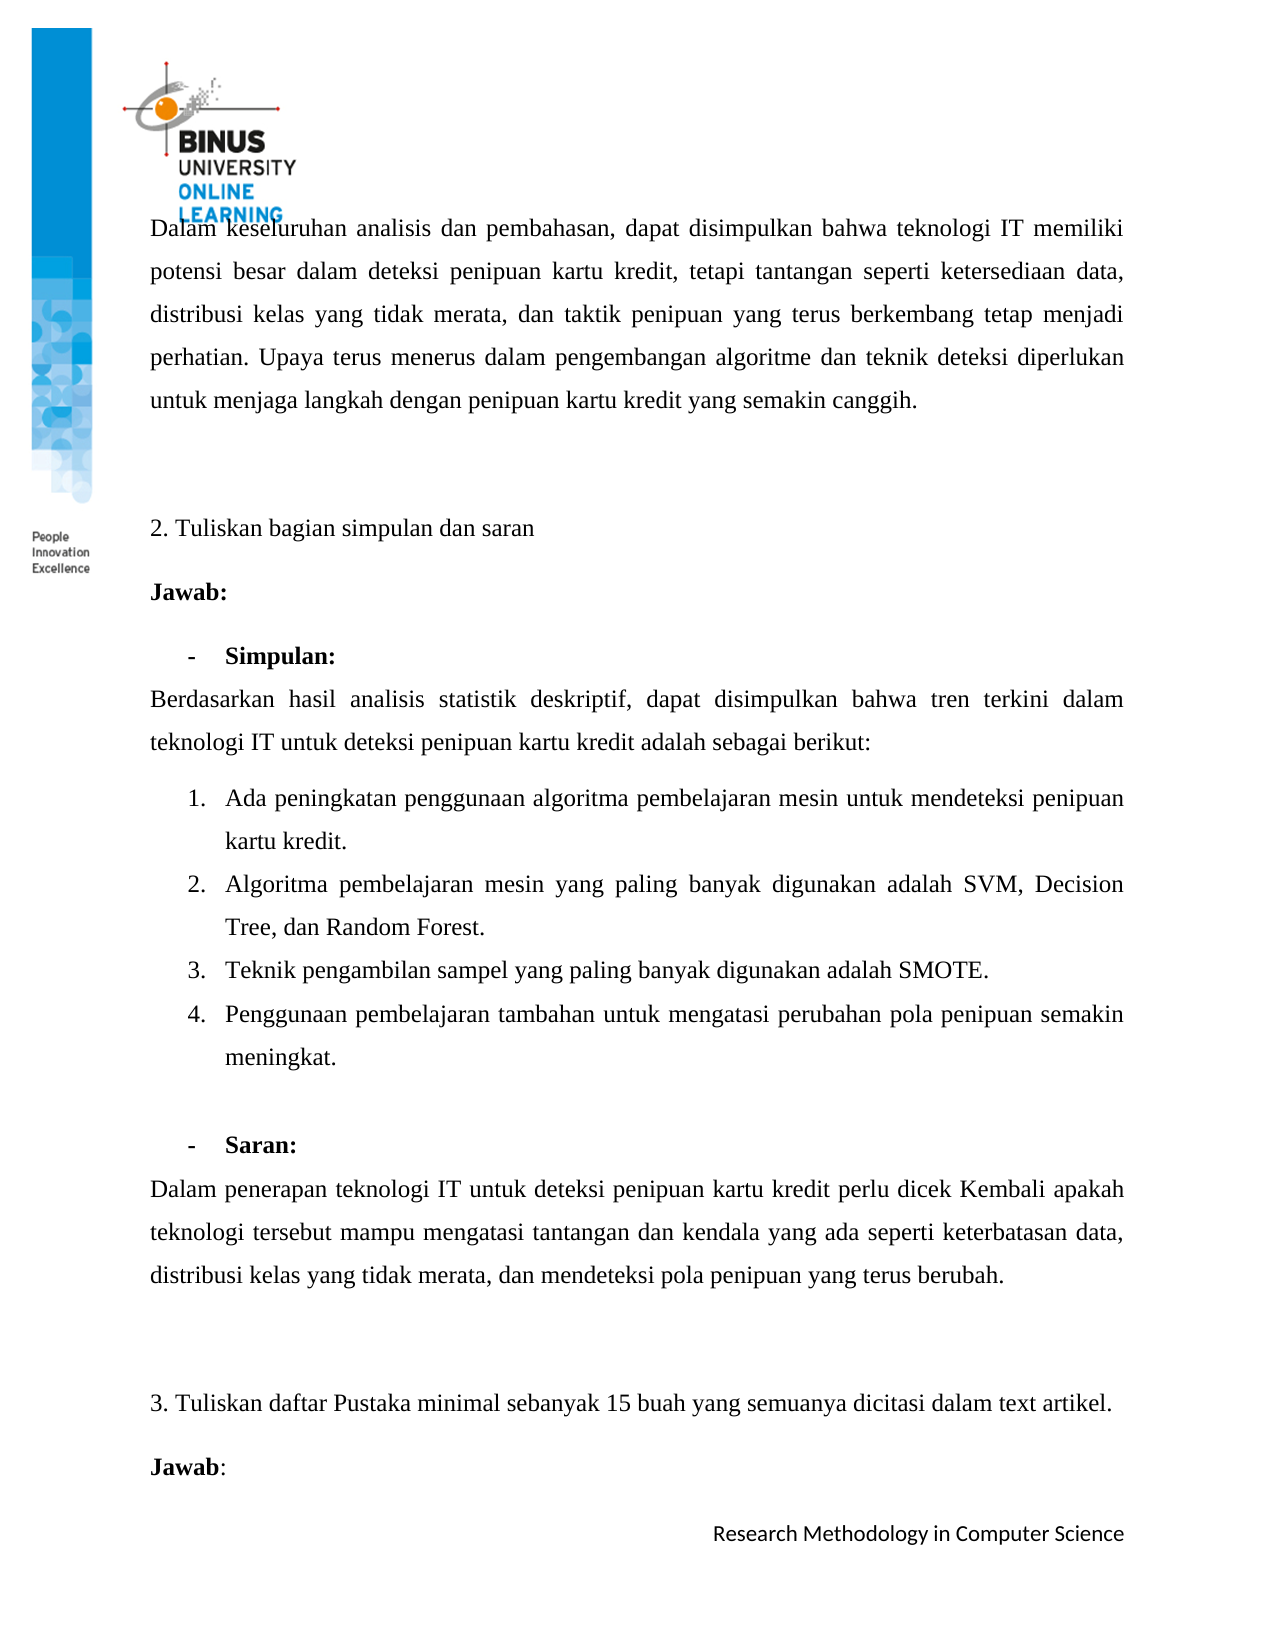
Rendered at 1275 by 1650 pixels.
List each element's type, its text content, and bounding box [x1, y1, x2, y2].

list Simpulan: [187, 641, 1125, 670]
text Dalam penerapan teknologi IT untuk deteksi penipuan kartu kredit perlu dicek Kembali apakah teknologi tersebut mampu mengatasi tantangan dan kendala yang ada seperti keterbatasan data, distribusi kelas yang tidak merata, dan mendeteksi pola penipuan yang terus berubah. [150, 1174, 1125, 1289]
list Algoritma pembelajaran mesin yang paling banyak digunakan adalah SVM, Decision Tree, dan Random Forest. [187, 869, 1125, 941]
list Ada peningkatan penggunaan algoritma pembelajaran mesin untuk mendeteksi penipuan kartu kredit. [187, 783, 1125, 855]
list Saran: [187, 1131, 1125, 1159]
text Jawab: [150, 1452, 1125, 1481]
text Jawab: [150, 577, 1125, 606]
list Teknik pengambilan sampel yang paling banyak digunakan adalah SMOTE. [187, 956, 1125, 984]
text 3. Tuliskan daftar Pustaka minimal sebanyak 15 buah yang semuanya dicitasi dalam text artikel. [150, 1388, 1125, 1417]
text 2. Tuliskan bagian simpulan dan saran [150, 513, 1125, 542]
list Penggunaan pembelajaran tambahan untuk mengatasi perubahan pola penipuan semakin meningkat. [187, 999, 1125, 1115]
text Berdasarkan hasil analisis statistik deskriptif, dapat disimpulkan bahwa tren terkini dalam teknologi IT untuk deteksi penipuan kartu kredit adalah sebagai berikut: [150, 684, 1125, 756]
picture [0, 28, 941, 733]
text Dalam keseluruhan analisis dan pembahasan, dapat disimpulkan bahwa teknologi IT memiliki potensi besar dalam deteksi penipuan kartu kredit, tetapi tantangan seperti ketersediaan data, distribusi kelas yang tidak merata, dan taktik penipuan yang terus berkembang tetap menjadi perhatian. Upaya terus menerus dalam pengembangan algoritme dan teknik deteksi diperlukan untuk menjaga langkah dengan penipuan kartu kredit yang semakin canggih. [150, 213, 1125, 414]
